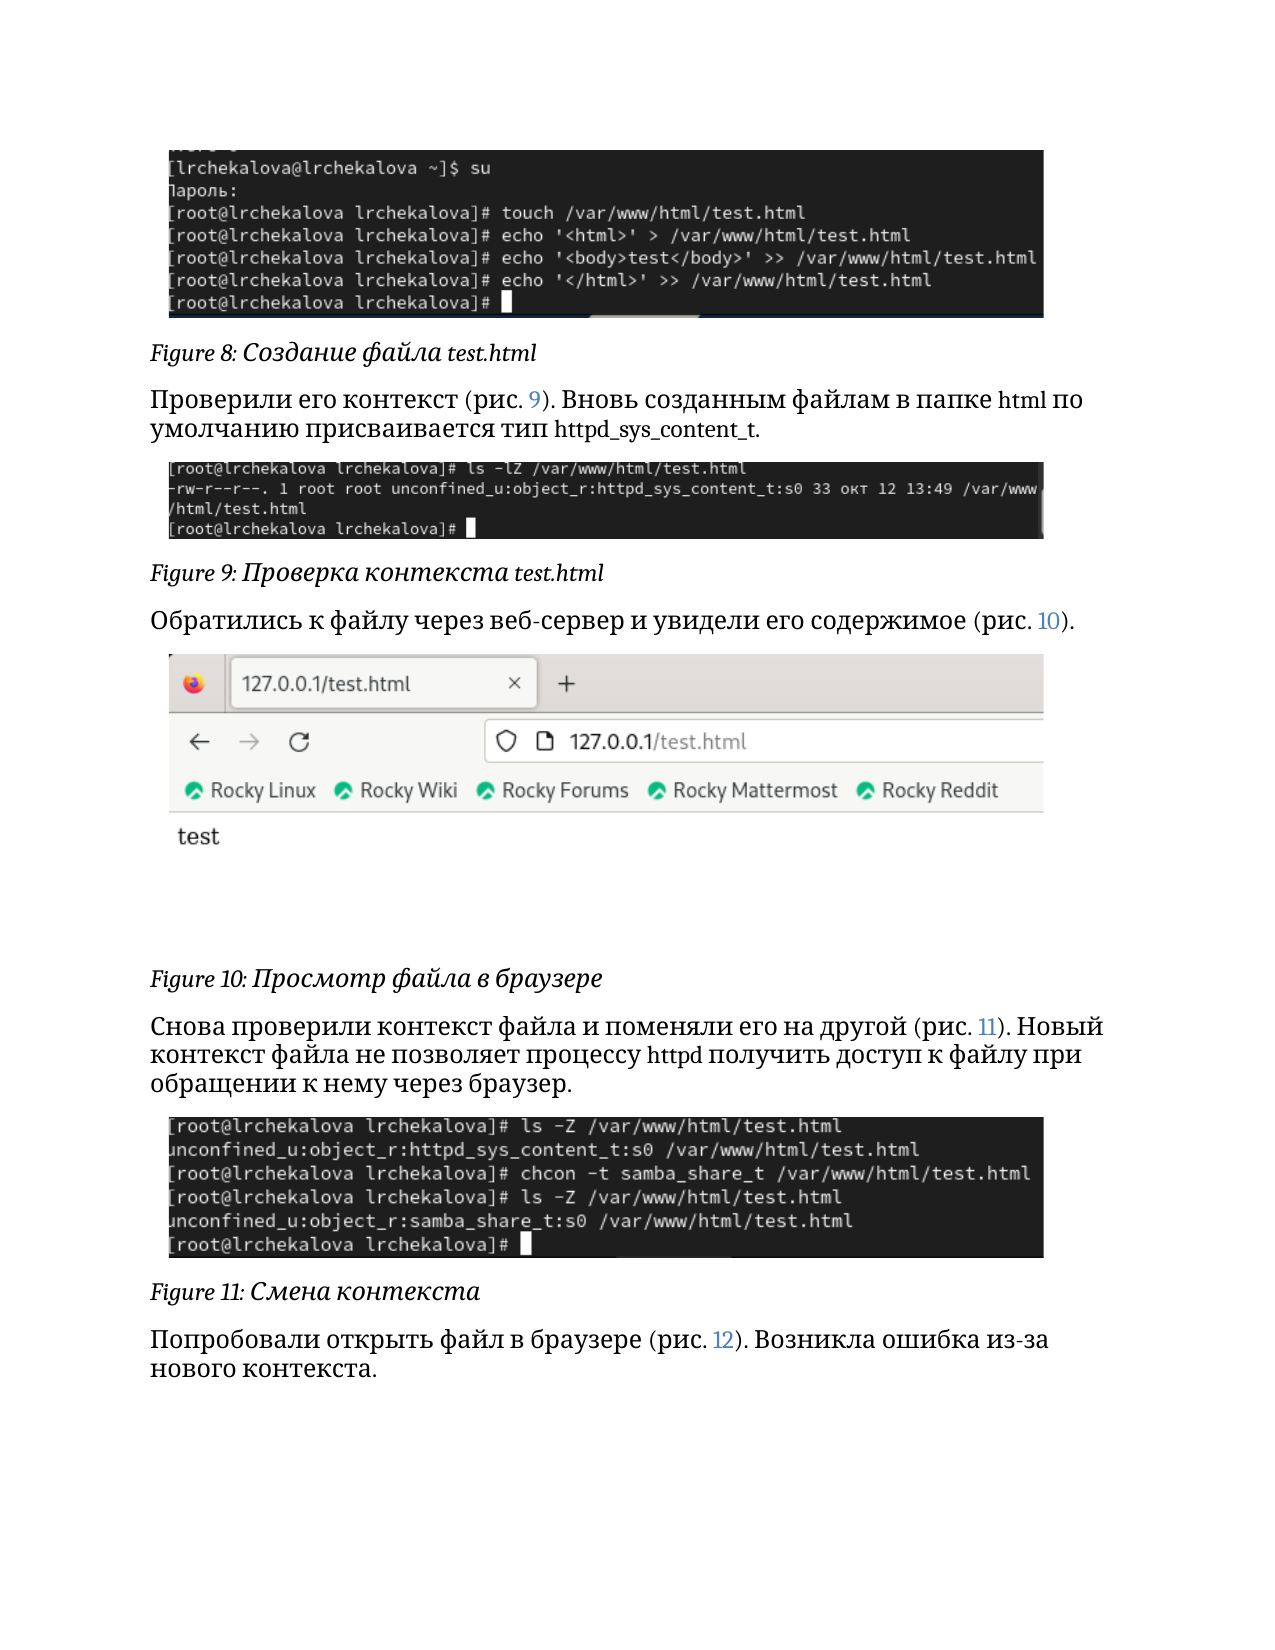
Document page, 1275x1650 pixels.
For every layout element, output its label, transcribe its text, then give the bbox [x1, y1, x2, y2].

text Figure 10: Просмотр файла в браузере [150, 965, 1125, 994]
text Попробовали открыть файл в браузере (рис. 12). Возникла ошибка из-за нового контекста. [150, 1326, 1125, 1383]
text Figure 8: Создание файла test.html [150, 339, 1125, 367]
text Обратились к файлу через веб-сервер и увидели его содержимое (рис. 10). [150, 607, 1125, 636]
picture [168, 462, 1044, 539]
text Проверили его контекст (рис. 9). Вновь созданным файлам в папке html по умолчанию присваивается тип httpd_sys_content_t. [150, 386, 1125, 444]
picture [168, 150, 1044, 318]
picture [168, 1117, 1044, 1258]
text Figure 11: Смена контекста [150, 1278, 1125, 1307]
text Figure 9: Проверка контекста test.html [150, 559, 1125, 588]
picture [168, 654, 1044, 944]
text Снова проверили контекст файла и поменяли его на другой (рис. 11). Новый контекст файла не позволяет процессу httpd получить доступ к файлу при обращении к нему через браузер. [150, 1012, 1125, 1099]
